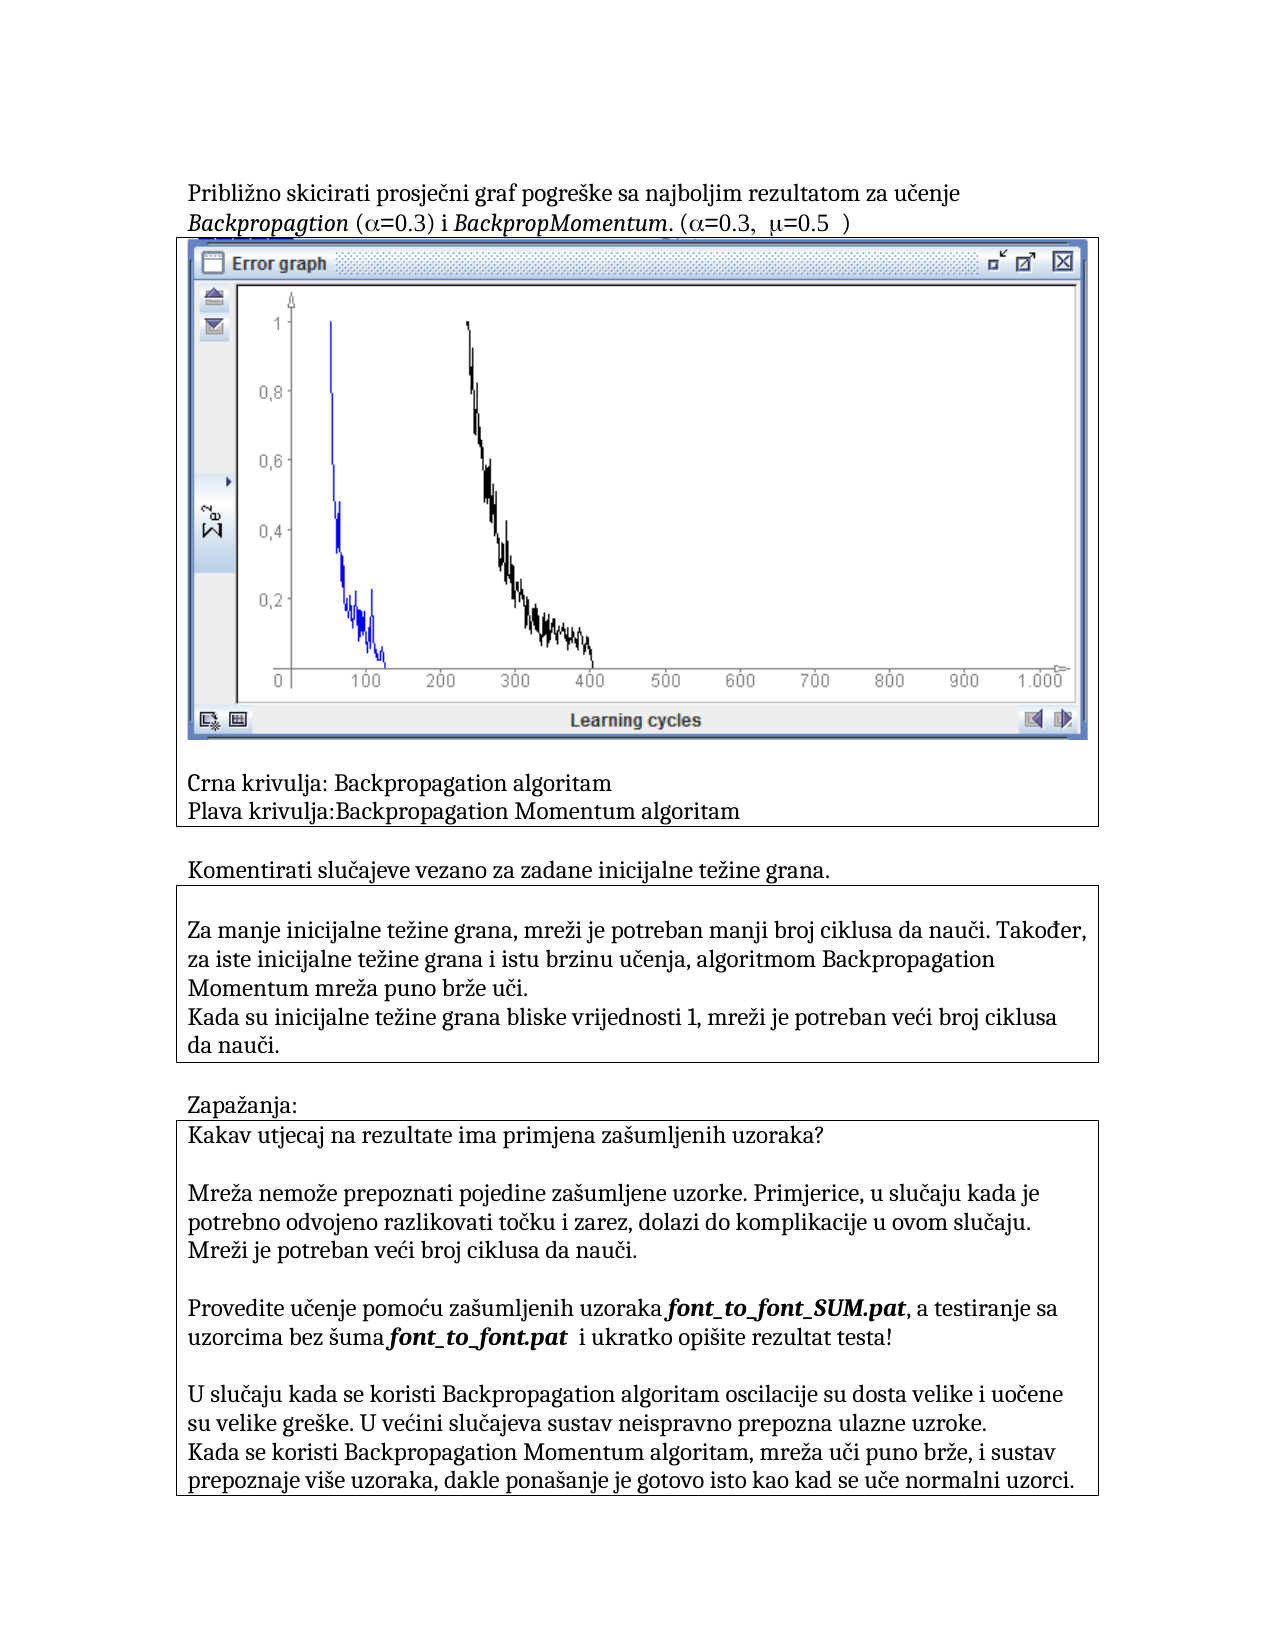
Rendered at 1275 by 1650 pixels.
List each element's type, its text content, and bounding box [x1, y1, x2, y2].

table_header Za manje inicijalne težine grana, mreži je potreban manji broj ciklusa da nauči. Također, za iste inicijalne težine grana i istu brzinu učenja, algoritmom Backpropagation Momentum mreža puno brže uči. Kada su inicijalne težine grana bliske vrijednosti 1, mreži je potreban veći broj ciklusa da nauči. [177, 886, 1098, 1062]
picture [187, 238, 1088, 740]
table_header Crna krivulja: Backpropagation algoritam Plava krivulja:Backpropagation Momentum algoritam [177, 238, 1098, 826]
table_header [177, 1121, 1098, 1495]
text Komentirati slučajeve vezano za zadane inicijalne težine grana. [187, 856, 1087, 884]
text Zapažanja: [187, 1091, 1087, 1120]
text Približno skicirati prosječni graf pogreške sa najboljim rezultatom za učenje Backpropagtion (=) i BackpropMomentum. (==) [187, 179, 1087, 237]
